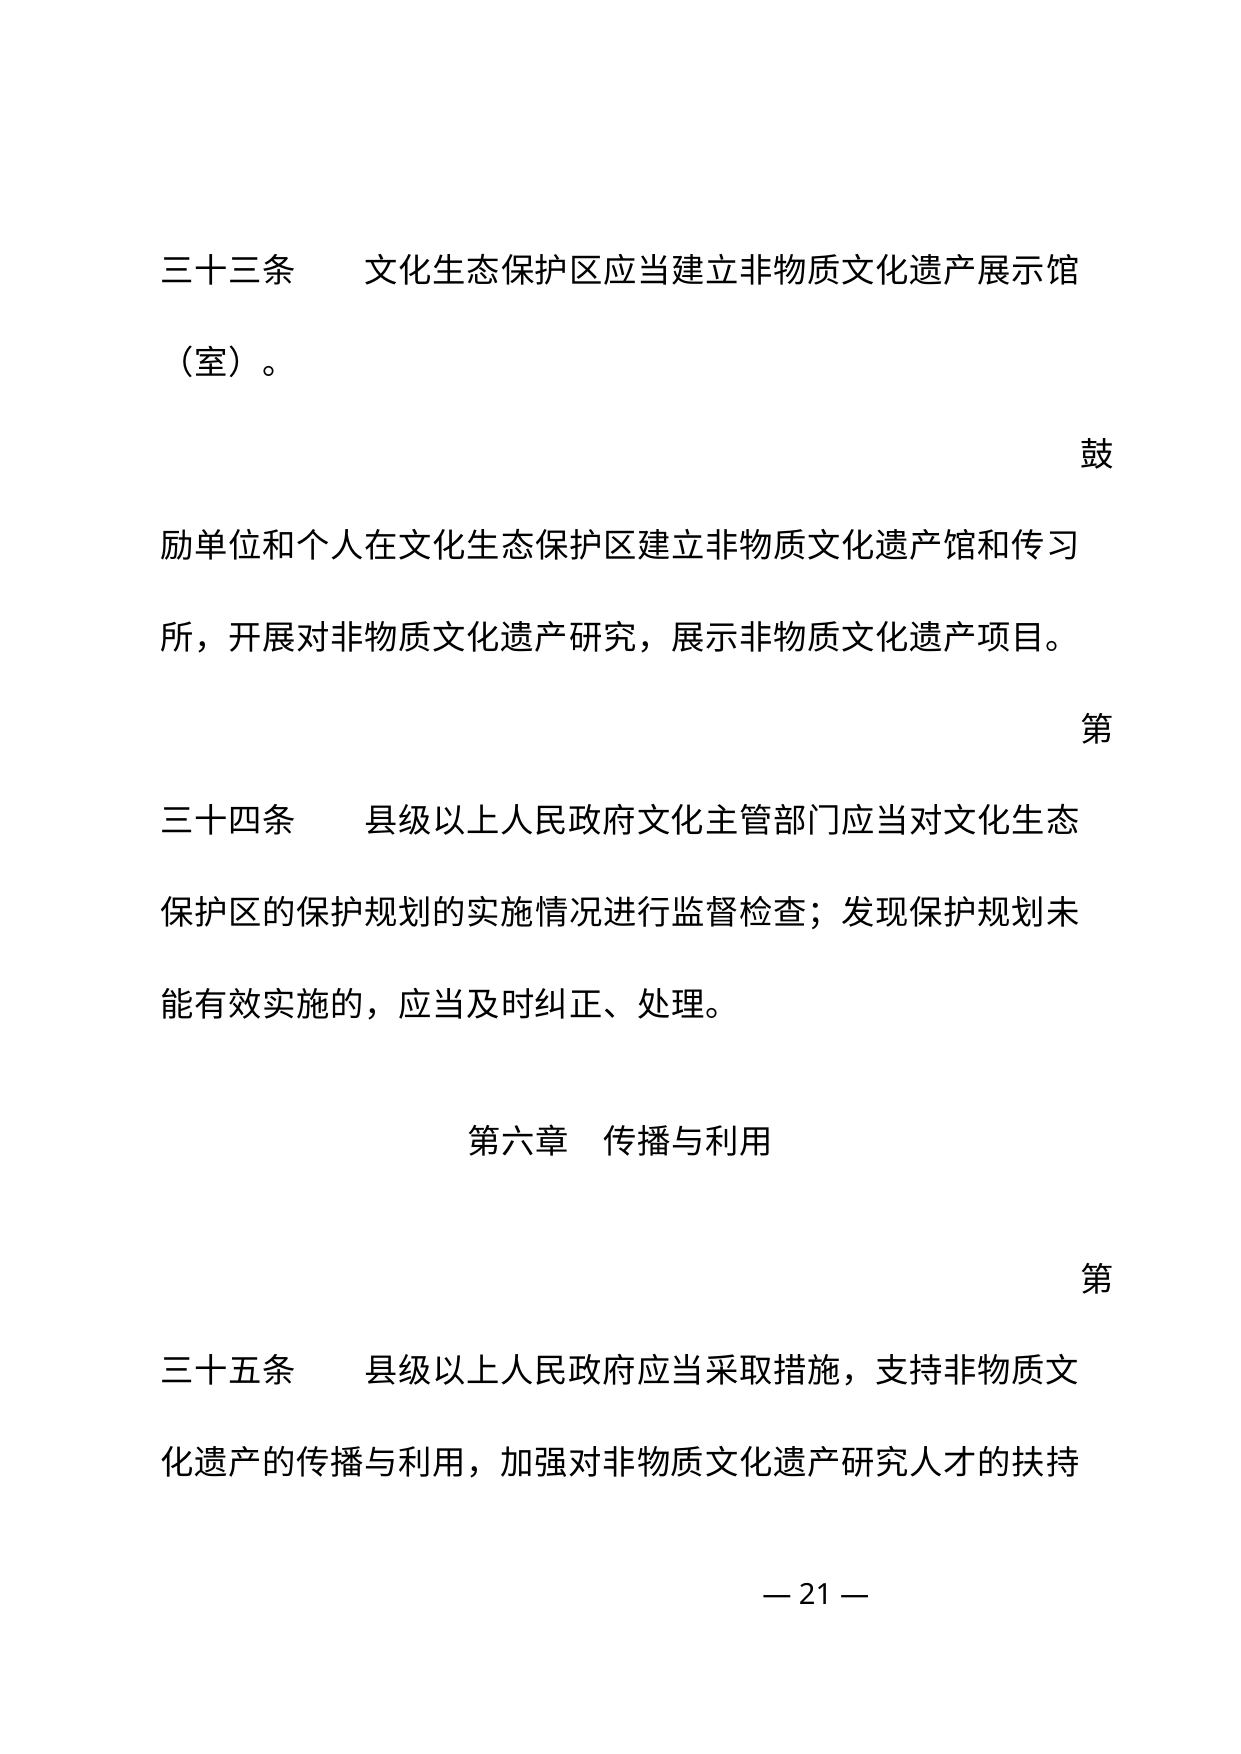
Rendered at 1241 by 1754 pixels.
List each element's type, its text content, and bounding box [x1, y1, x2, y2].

text 第六章 传播与利用 [160, 1093, 1080, 1185]
text 第三十四条 县级以上人民政府文化主管部门应当对文化生态保护区的保护规划的实施情况进行监督检查；发现保护规划未能有效实施的，应当及时纠正、处理。 [160, 681, 1080, 1047]
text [160, 1231, 1080, 1506]
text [160, 222, 1080, 406]
text 鼓励单位和个人在文化生态保护区建立非物质文化遗产馆和传习所，开展对非物质文化遗产研究，展示非物质文化遗产项目。 [160, 406, 1080, 681]
